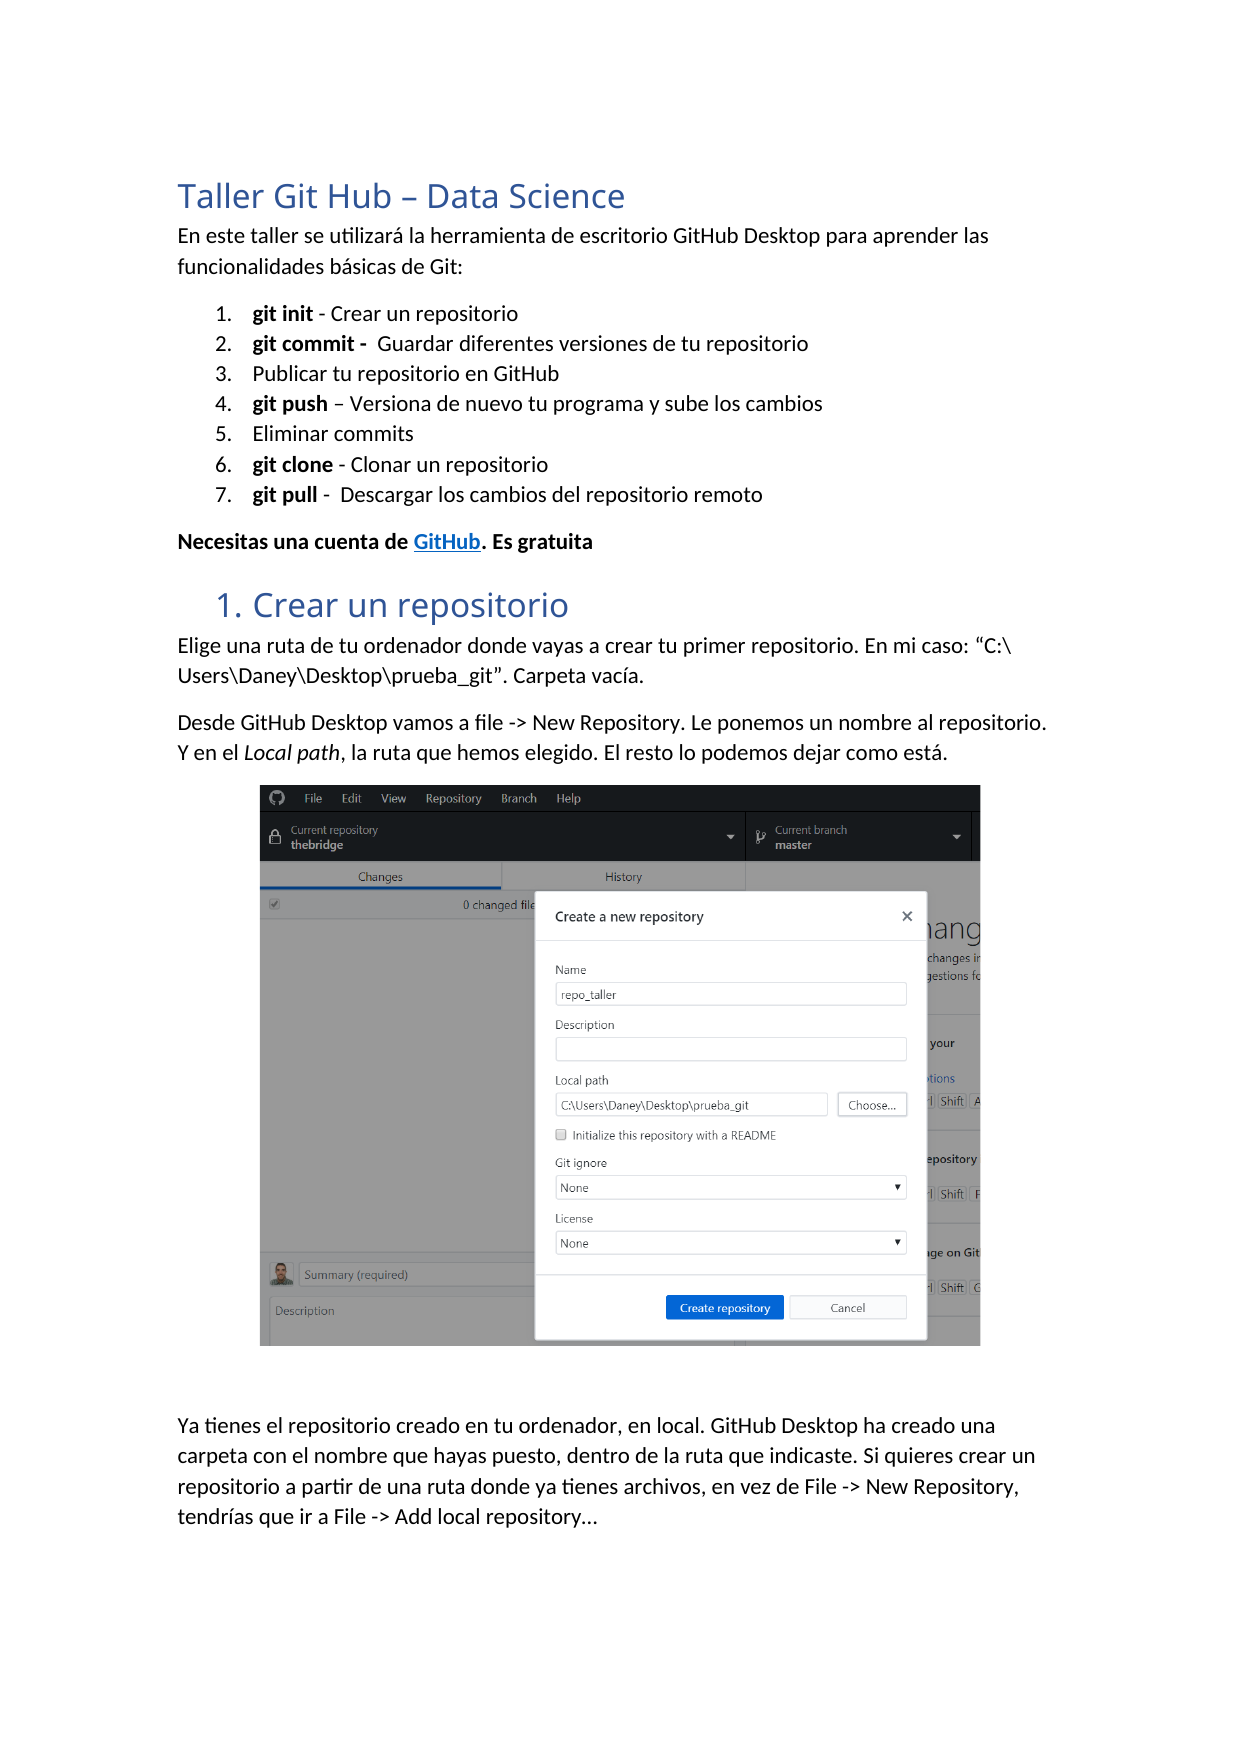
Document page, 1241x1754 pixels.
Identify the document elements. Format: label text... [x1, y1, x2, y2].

text Elige una ruta de tu ordenador donde vayas a crear tu primer repositorio. En mi caso: “C:\Users\Daney\Desktop\prueba_git”. Carpeta vacía. [177, 631, 1063, 689]
list git clone - Clonar un repositorio [215, 450, 1063, 478]
list git commit - Guardar diferentes versiones de tu repositorio [215, 329, 1063, 357]
list git init - Crear un repositorio [215, 299, 1063, 327]
subtitle Crear un repositorio [215, 582, 1063, 627]
list Publicar tu repositorio en GitHub [215, 359, 1063, 387]
text En este taller se utilizará la herramienta de escritorio GitHub Desktop para aprender las funcionalidades básicas de Git: [177, 222, 1063, 280]
subtitle Taller Git Hub – Data Science [177, 173, 1063, 218]
text Desde GitHub Desktop vamos a file -> New Repository. Le ponemos un nombre al repositorio. Y en el Local path, la ruta que hemos elegido. El resto lo podemos dejar como está. [177, 708, 1063, 766]
list git pull - Descargar los cambios del repositorio remoto [215, 480, 1063, 508]
text Ya tienes el repositorio creado en tu ordenador, en local. GitHub Desktop ha creado una carpeta con el nombre que hayas puesto, dentro de la ruta que indicaste. Si quieres crear un repositorio a partir de una ruta donde ya tienes archivos, en vez de File -> New Repository, tendrías que ir a File -> Add local repository… [177, 1411, 1063, 1530]
text Necesitas una cuenta de GitHub. Es gratuita [177, 527, 1063, 555]
list Eliminar commits [215, 419, 1063, 447]
picture [259, 785, 981, 1346]
list git push – Versiona de nuevo tu programa y sube los cambios [215, 389, 1063, 417]
